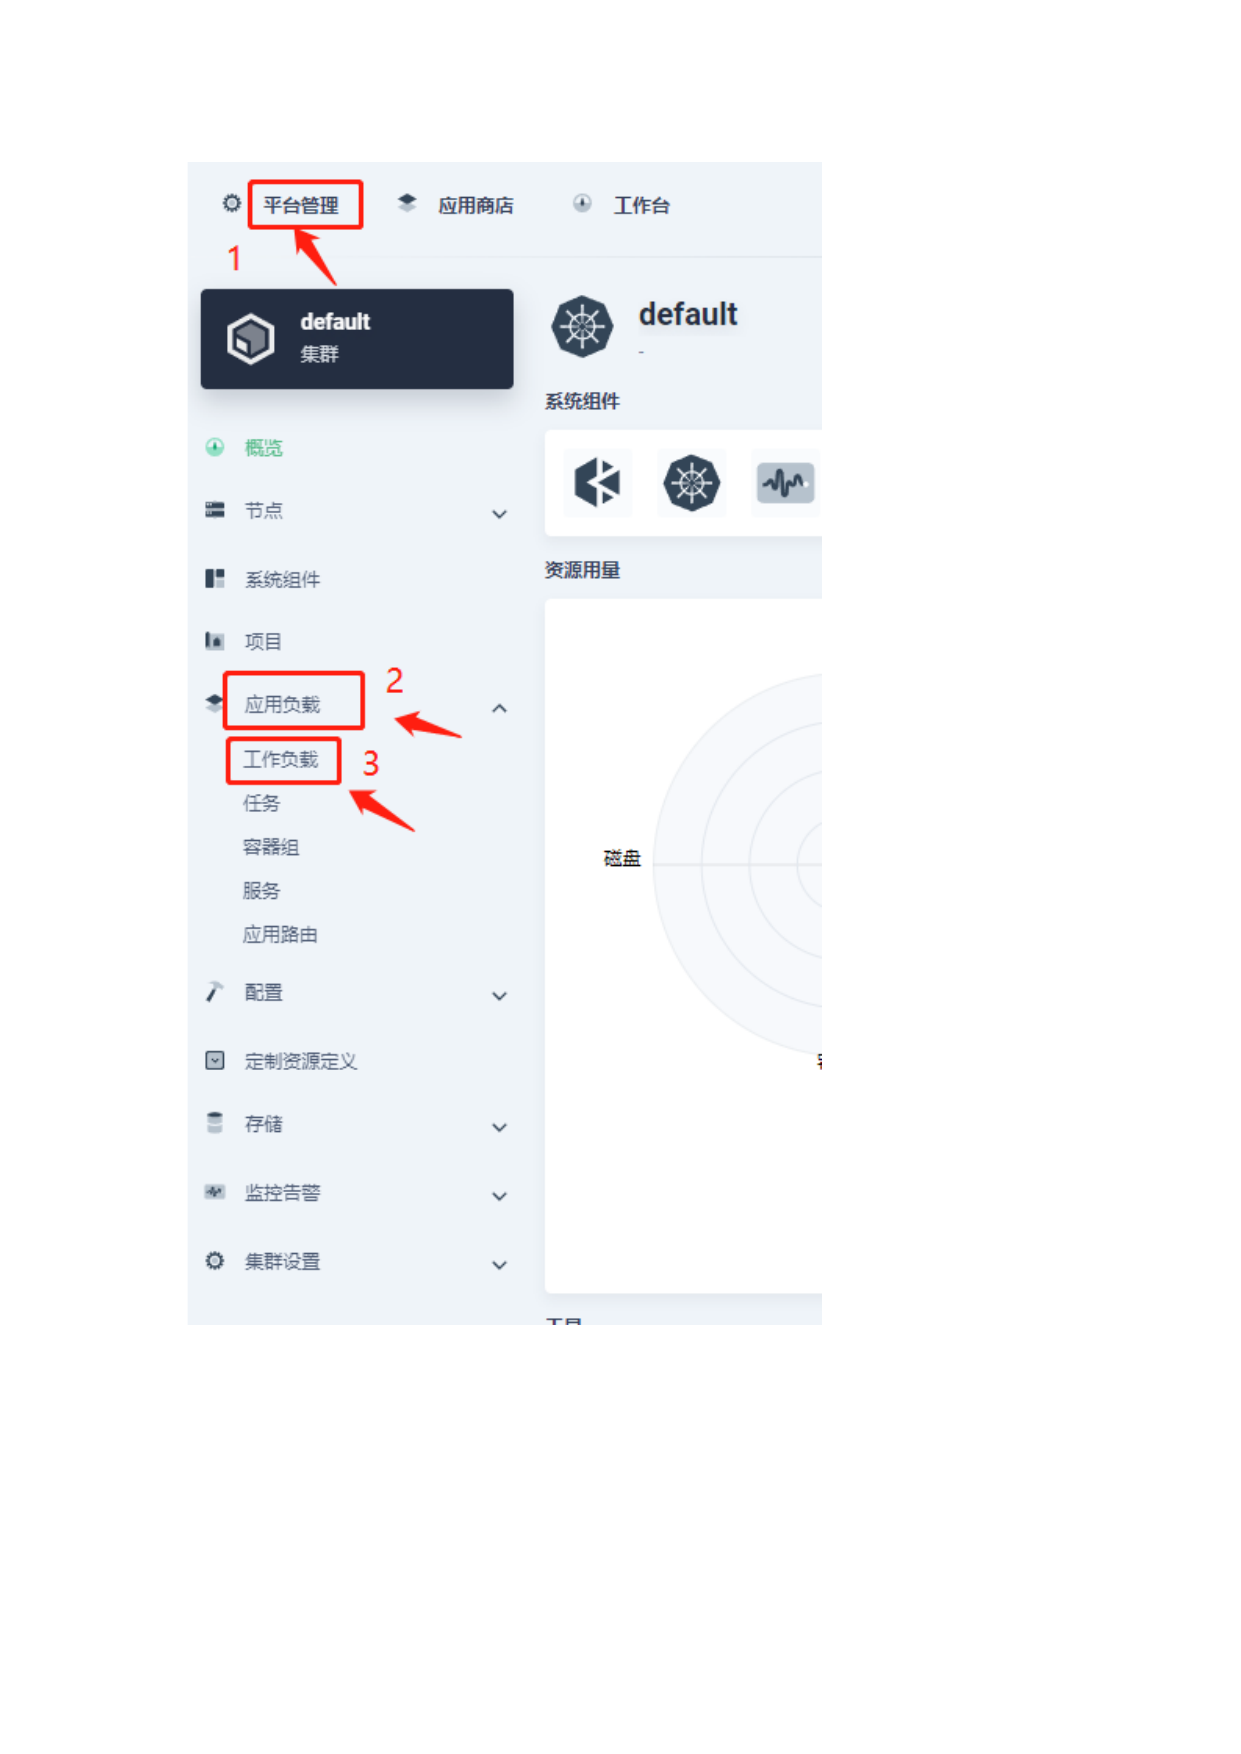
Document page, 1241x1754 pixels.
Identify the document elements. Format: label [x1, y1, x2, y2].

picture [187, 162, 822, 1325]
